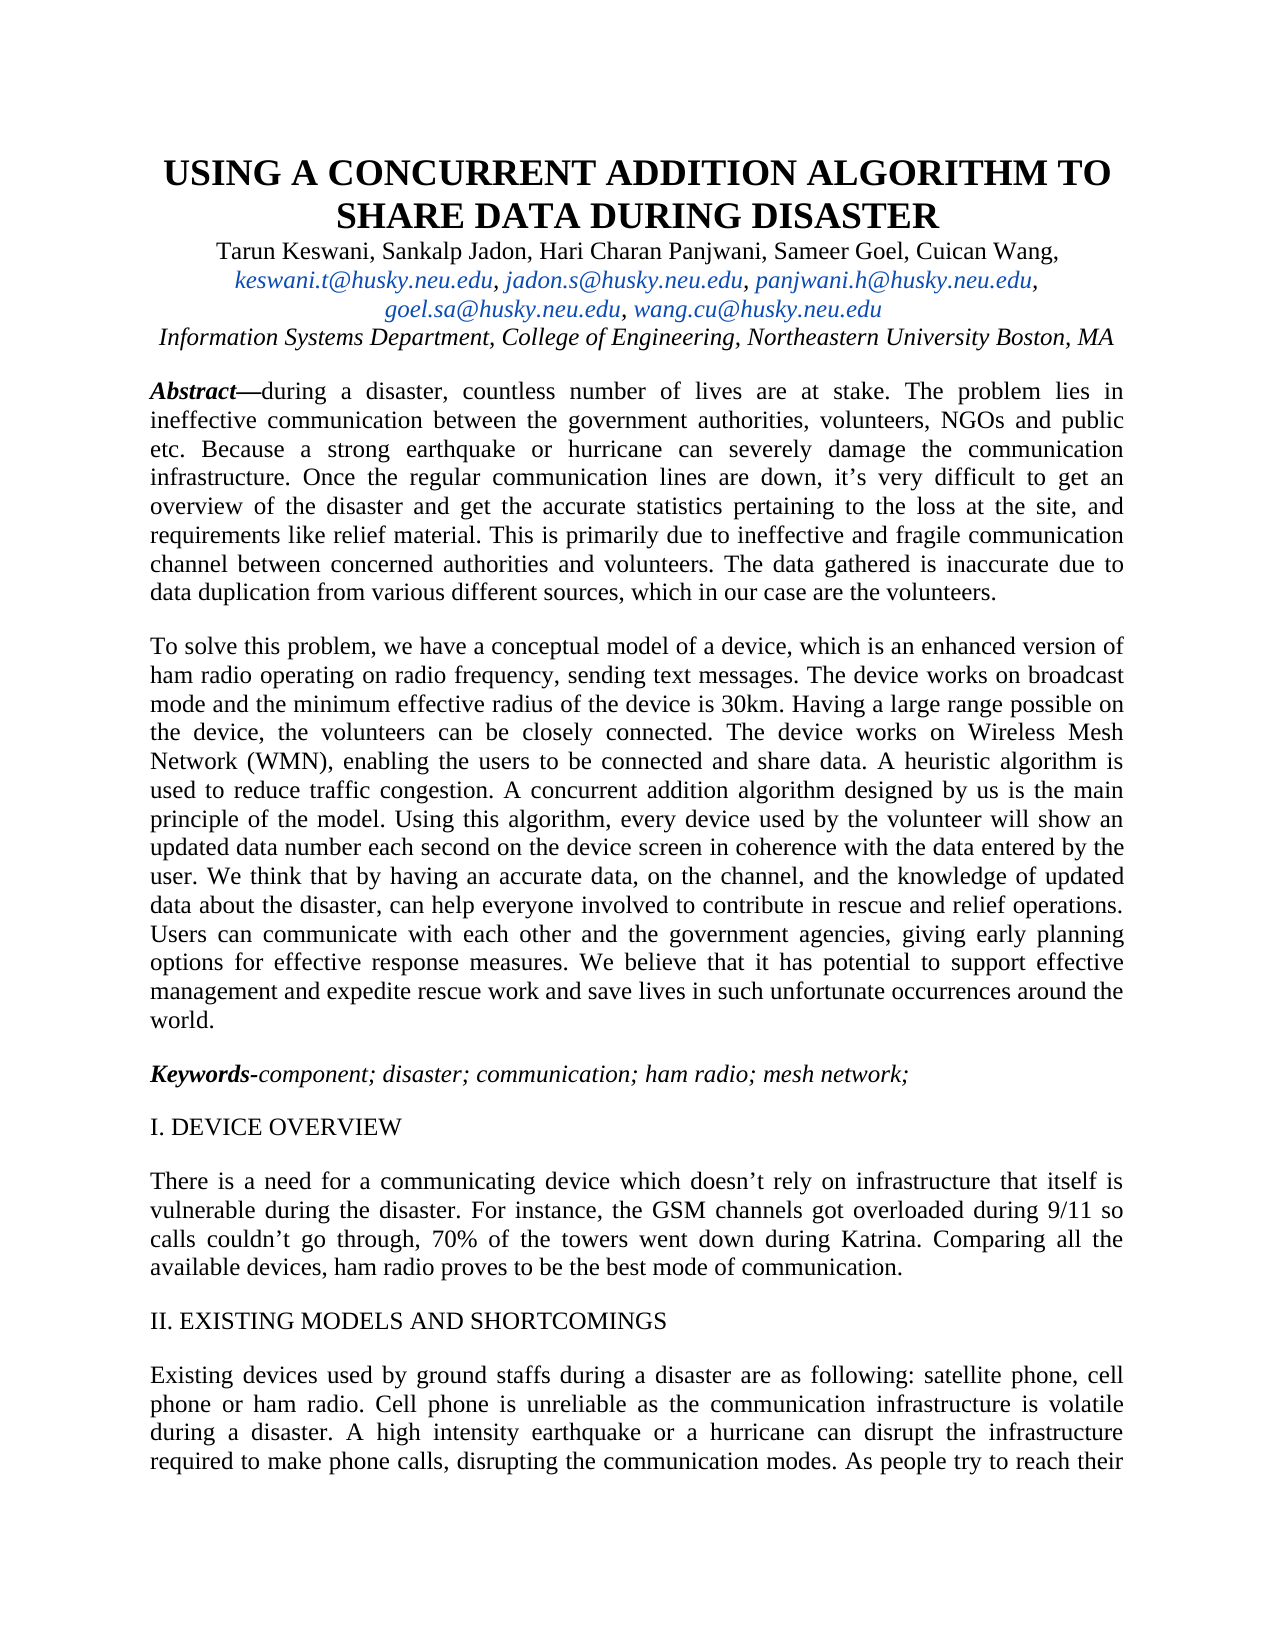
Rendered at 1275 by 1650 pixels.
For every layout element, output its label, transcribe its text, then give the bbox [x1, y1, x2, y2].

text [150, 1360, 1125, 1475]
text I. DEVICE OVERVIEW [150, 1112, 1125, 1141]
text Keywords-component; disaster; communication; ham radio; mesh network; [150, 1059, 1125, 1087]
text USING A CONCURRENT ADDITION ALGORITHM TO SHARE DATA DURING DISASTER Tarun Keswani, Sankalp Jadon, Hari Charan Panjwani, Sameer Goel, Cuican Wang, keswani.t@husky.neu.edu, jadon.s@husky.neu.edu, panjwani.h@husky.neu.edu, goel.sa@husky.neu.edu, wang.cu@husky.neu.edu Information Systems Department, College of Engineering, Northeastern University Boston, MA [150, 150, 1125, 351]
text To solve this problem, we have a conceptual model of a device, which is an enhanced version of ham radio operating on radio frequency, sending text messages. The device works on broadcast mode and the minimum effective radius of the device is 30km. Having a large range possible on the device, the volunteers can be closely connected. The device works on Wireless Mesh Network (WMN), enabling the users to be connected and share data. A heuristic algorithm is used to reduce traffic congestion. A concurrent addition algorithm designed by us is the main principle of the model. Using this algorithm, every device used by the volunteer will show an updated data number each second on the device screen in coherence with the data entered by the user. We think that by having an accurate data, on the channel, and the knowledge of updated data about the disaster, can help everyone involved to contribute in rescue and relief operations. Users can communicate with each other and the government agencies, giving early planning options for effective response measures. We believe that it has potential to support effective management and expedite rescue work and save lives in such unfortunate occurrences around the world. [150, 631, 1125, 1034]
text Abstract—during a disaster, countless number of lives are at stake. The problem lies in ineffective communication between the government authorities, volunteers, NGOs and public etc. Because a strong earthquake or hurricane can severely damage the communication infrastructure. Once the regular communication lines are down, it’s very difficult to get an overview of the disaster and get the accurate statistics pertaining to the loss at the site, and requirements like relief material. This is primarily due to ineffective and fragile communication channel between concerned authorities and volunteers. The data gathered is inaccurate due to data duplication from various different sources, which in our case are the volunteers. [150, 376, 1125, 606]
text II. EXISTING MODELS AND SHORTCOMINGS [150, 1306, 1125, 1335]
text There is a need for a communicating device which doesn’t rely on infrastructure that itself is vulnerable during the disaster. For instance, the GSM channels got overloaded during 9/11 so calls couldn’t go through, 70% of the towers went down during Katrina. Comparing all the available devices, ham radio proves to be the best mode of communication. [150, 1166, 1125, 1281]
